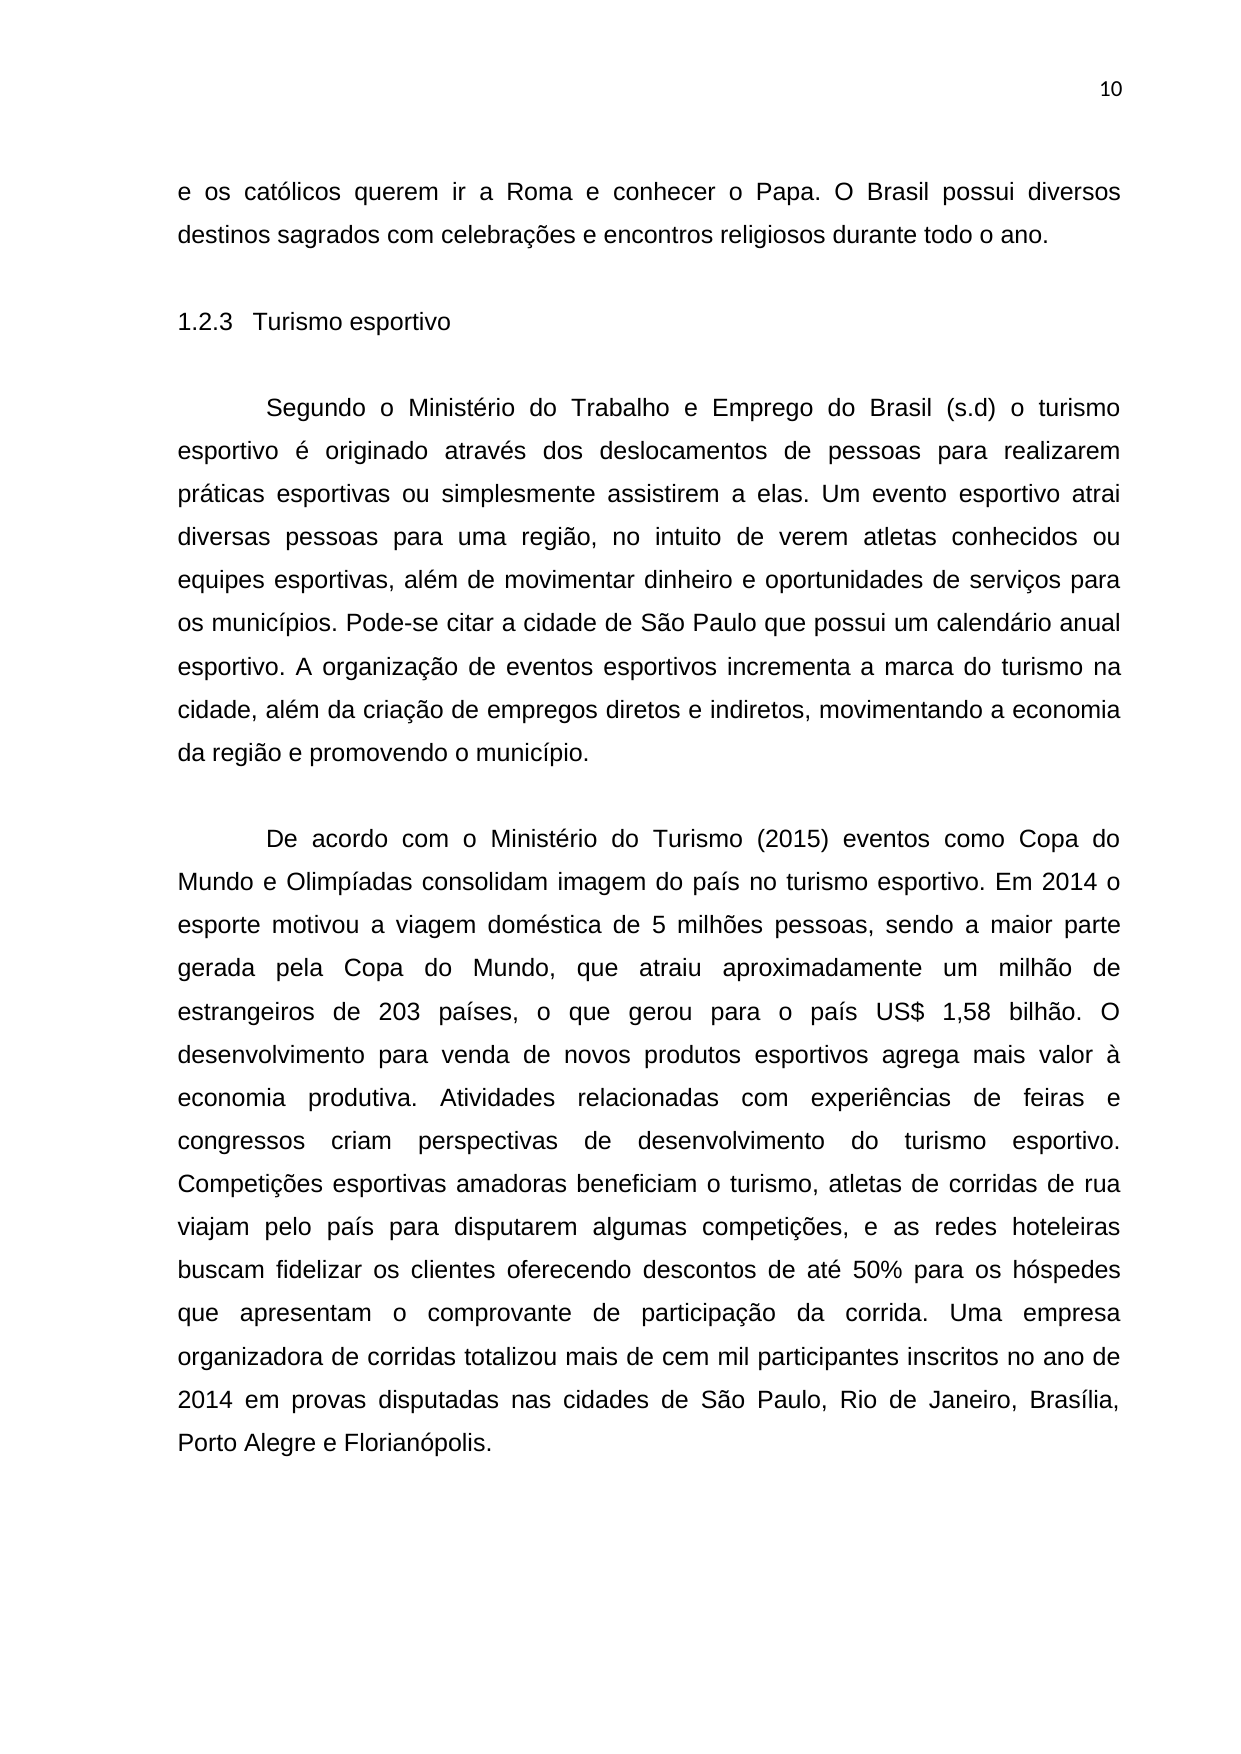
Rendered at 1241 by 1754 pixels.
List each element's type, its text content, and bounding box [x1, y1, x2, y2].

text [177, 177, 1122, 249]
text De acordo com o Ministério do Turismo (2015) eventos como Copa do Mundo e Olimpíadas consolidam imagem do país no turismo esportivo. Em 2014 o esporte motivou a viagem doméstica de 5 milhões pessoas, sendo a maior parte gerada pela Copa do Mundo, que atraiu aproximadamente um milhão de estrangeiros de 203 países, o que gerou para o país US$ 1,58 bilhão. O desenvolvimento para venda de novos produtos esportivos agrega mais valor à economia produtiva. Atividades relacionadas com experiências de feiras e congressos criam perspectivas de desenvolvimento do turismo esportivo. Competições esportivas amadoras beneficiam o turismo, atletas de corridas de rua viajam pelo país para disputarem algumas competições, e as redes hoteleiras buscam fidelizar os clientes oferecendo descontos de até 50% para os hóspedes que apresentam o comprovante de participação da corrida. Uma empresa organizadora de corridas totalizou mais de cem mil participantes inscritos no ano de 2014 em provas disputadas nas cidades de São Paulo, Rio de Janeiro, Brasília, Porto Alegre e Florianópolis. [177, 824, 1122, 1457]
text Turismo esportivo [177, 307, 1122, 335]
text Segundo o Ministério do Trabalho e Emprego do Brasil (s.d) o turismo esportivo é originado através dos deslocamentos de pessoas para realizarem práticas esportivas ou simplesmente assistirem a elas. Um evento esportivo atrai diversas pessoas para uma região, no intuito de verem atletas conhecidos ou equipes esportivas, além de movimentar dinheiro e oportunidades de serviços para os municípios. Pode-se citar a cidade de São Paulo que possui um calendário anual esportivo. A organização de eventos esportivos incrementa a marca do turismo na cidade, além da criação de empregos diretos e indiretos, movimentando a economia da região e promovendo o município. [177, 393, 1122, 767]
